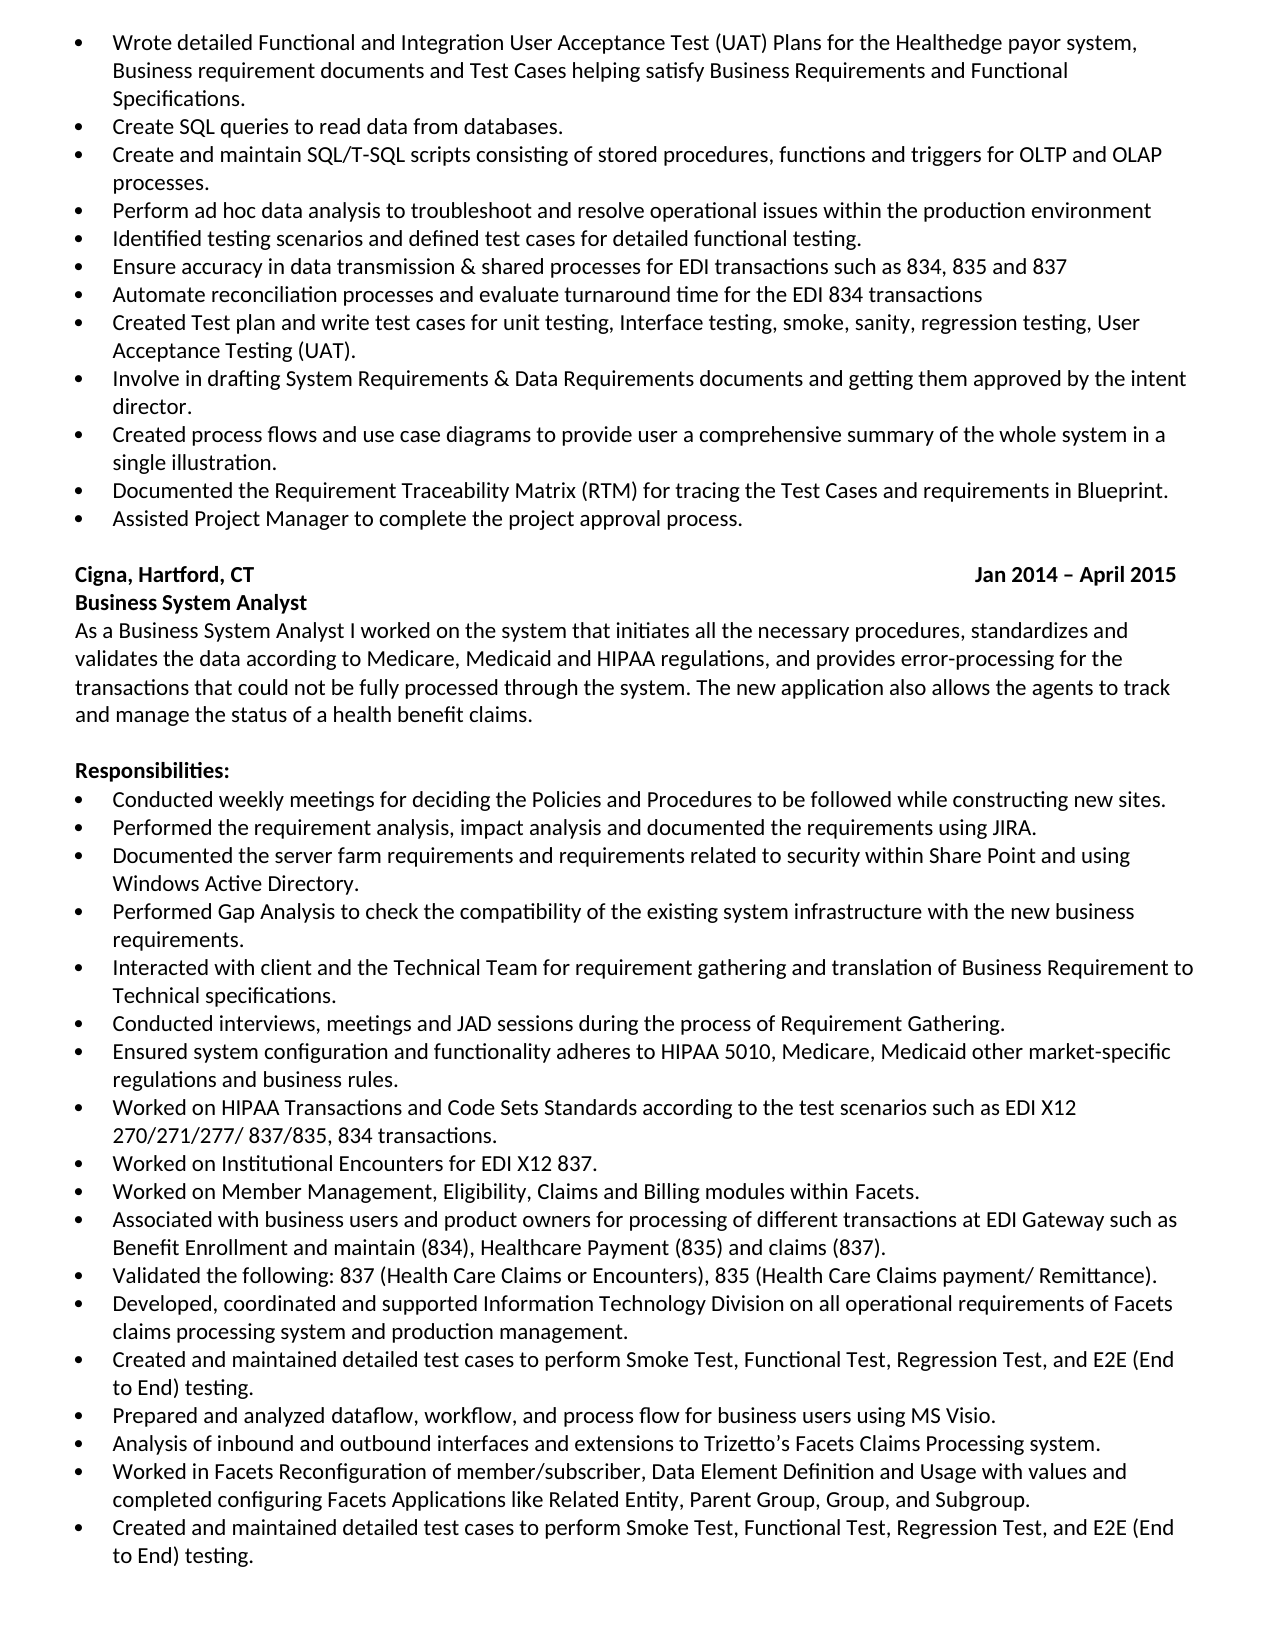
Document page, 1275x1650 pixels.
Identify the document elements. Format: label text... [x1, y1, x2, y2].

text As a Business System Analyst I worked on the system that initiates all the necessary procedures, standardizes and validates the data according to Medicare, Medicaid and HIPAA regulations, and provides error-processing for the transactions that could not be fully processed through the system. The new application also allows the agents to track and manage the status of a health benefit claims. [75, 617, 1200, 729]
text Responsibilities: [75, 757, 1200, 785]
list Perform ad hoc data analysis to troubleshoot and resolve operational issues within the production environment [75, 196, 1200, 224]
list Interacted with client and the Technical Team for requirement gathering and translation of Business Requirement to Technical specifications. [75, 953, 1200, 1009]
list Worked on HIPAA Transactions and Code Sets Standards according to the test scenarios such as EDI X12 270/271/277/ 837/835, 834 transactions. [75, 1093, 1200, 1149]
list Prepared and analyzed dataflow, workflow, and process flow for business users using MS Visio. [75, 1401, 1200, 1429]
text Business System Analyst [75, 588, 1200, 617]
list Worked on Institutional Encounters for EDI X12 837. [75, 1149, 1200, 1177]
list Identified testing scenarios and defined test cases for detailed functional testing. [75, 224, 1200, 252]
list Documented the server farm requirements and requirements related to security within Share Point and using Windows Active Directory. [75, 841, 1200, 897]
list Created Test plan and write test cases for unit testing, Interface testing, smoke, sanity, regression testing, User Acceptance Testing (UAT). [75, 308, 1200, 364]
list Involve in drafting System Requirements & Data Requirements documents and getting them approved by the intent director. [75, 364, 1200, 420]
list Conducted weekly meetings for deciding the Policies and Procedures to be followed while constructing new sites. [75, 785, 1200, 813]
list Validated the following: 837 (Health Care Claims or Encounters), 835 (Health Care Claims payment/ Remittance). [75, 1261, 1200, 1289]
text Cigna, Hartford, CT Jan 2014 – April 2015 [75, 561, 1200, 588]
list Worked in Facets Reconfiguration of member/subscriber, Data Element Definition and Usage with values and completed configuring Facets Applications like Related Entity, Parent Group, Group, and Subgroup. [75, 1457, 1200, 1513]
list Automate reconciliation processes and evaluate turnaround time for the EDI 834 transactions [75, 280, 1200, 308]
list Created and maintained detailed test cases to perform Smoke Test, Functional Test, Regression Test, and E2E (End to End) testing. [75, 1513, 1200, 1569]
list Developed, coordinated and supported Information Technology Division on all operational requirements of Facets claims processing system and production management. [75, 1289, 1200, 1345]
list Conducted interviews, meetings and JAD sessions during the process of Requirement Gathering. [75, 1009, 1200, 1037]
list Ensured system configuration and functionality adheres to HIPAA 5010, Medicare, Medicaid other market-specific regulations and business rules. [75, 1037, 1200, 1093]
list Performed Gap Analysis to check the compatibility of the existing system infrastructure with the new business requirements. [75, 897, 1200, 953]
list Create and maintain SQL/T-SQL scripts consisting of stored procedures, functions and triggers for OLTP and OLAP processes. [75, 140, 1200, 196]
list Created process flows and use case diagrams to provide user a comprehensive summary of the whole system in a single illustration. [75, 420, 1200, 476]
list Associated with business users and product owners for processing of different transactions at EDI Gateway such as Benefit Enrollment and maintain (834), Healthcare Payment (835) and claims (837). [75, 1205, 1200, 1261]
list Create SQL queries to read data from databases. [75, 112, 1200, 140]
list Ensure accuracy in data transmission & shared processes for EDI transactions such as 834, 835 and 837 [75, 252, 1200, 280]
list Documented the Requirement Traceability Matrix (RTM) for tracing the Test Cases and requirements in Blueprint. [75, 476, 1200, 504]
list Performed the requirement analysis, impact analysis and documented the requirements using JIRA. [75, 813, 1200, 841]
list Analysis of inbound and outbound interfaces and extensions to Trizetto’s Facets Claims Processing system. [75, 1429, 1200, 1457]
list Wrote detailed Functional and Integration User Acceptance Test (UAT) Plans for the Healthedge payor system, Business requirement documents and Test Cases helping satisfy Business Requirements and Functional Specifications. [75, 28, 1200, 112]
list Worked on Member Management, Eligibility, Claims and Billing modules within Facets. [75, 1177, 1200, 1205]
list Assisted Project Manager to complete the project approval process. [75, 504, 1200, 532]
list Created and maintained detailed test cases to perform Smoke Test, Functional Test, Regression Test, and E2E (End to End) testing. [75, 1345, 1200, 1401]
